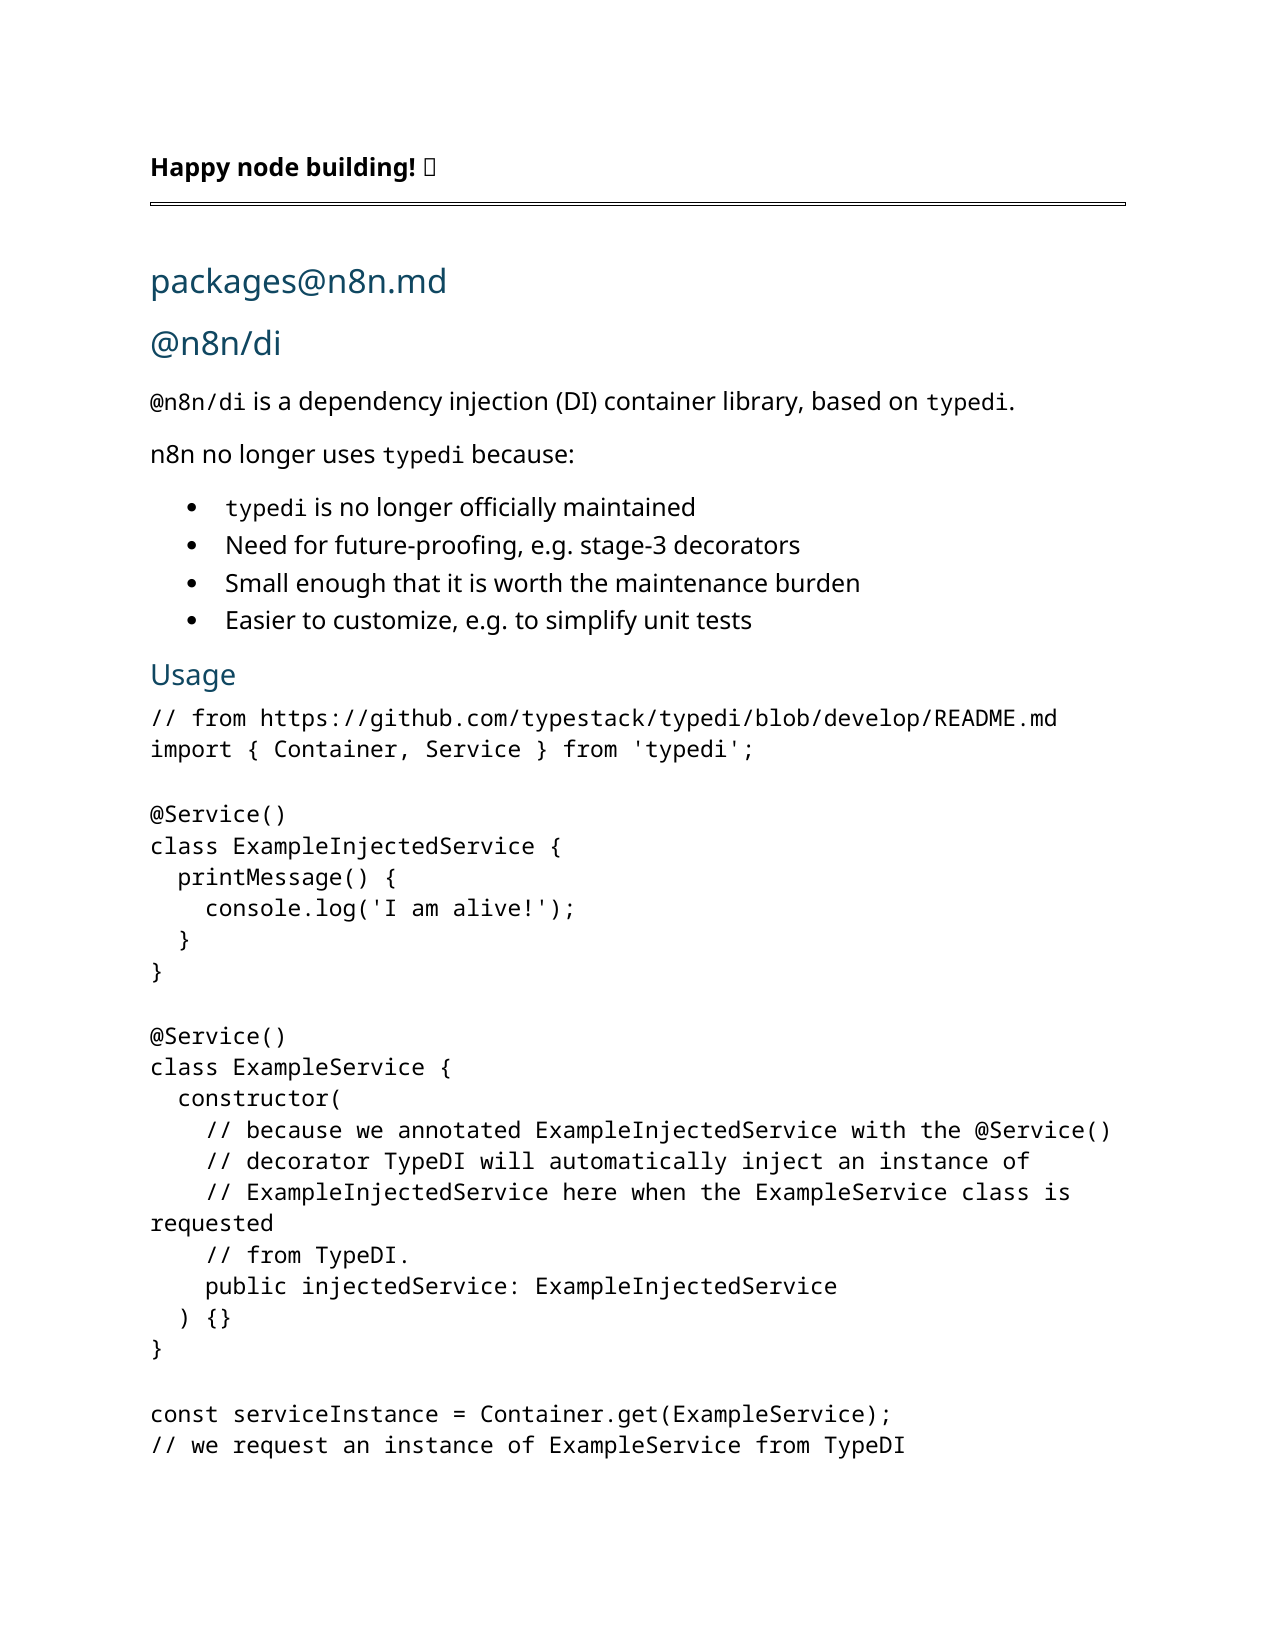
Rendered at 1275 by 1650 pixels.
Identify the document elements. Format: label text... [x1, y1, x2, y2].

subtitle Usage [150, 654, 1125, 693]
text Happy node building! 🎉 [150, 150, 1125, 184]
list Small enough that it is worth the maintenance burden [187, 565, 1125, 599]
list typedi is no longer officially maintained [187, 489, 1125, 524]
subtitle @n8n/di [150, 320, 1125, 365]
subtitle packages@n8n.md [150, 258, 1125, 303]
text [150, 702, 1125, 1494]
list Easier to customize, e.g. to simplify unit tests [187, 603, 1125, 637]
text n8n no longer uses typedi because: [150, 437, 1125, 471]
text @n8n/di is a dependency injection (DI) container library, based on typedi. [150, 384, 1125, 418]
list Need for future-proofing, e.g. stage-3 decorators [187, 527, 1125, 561]
